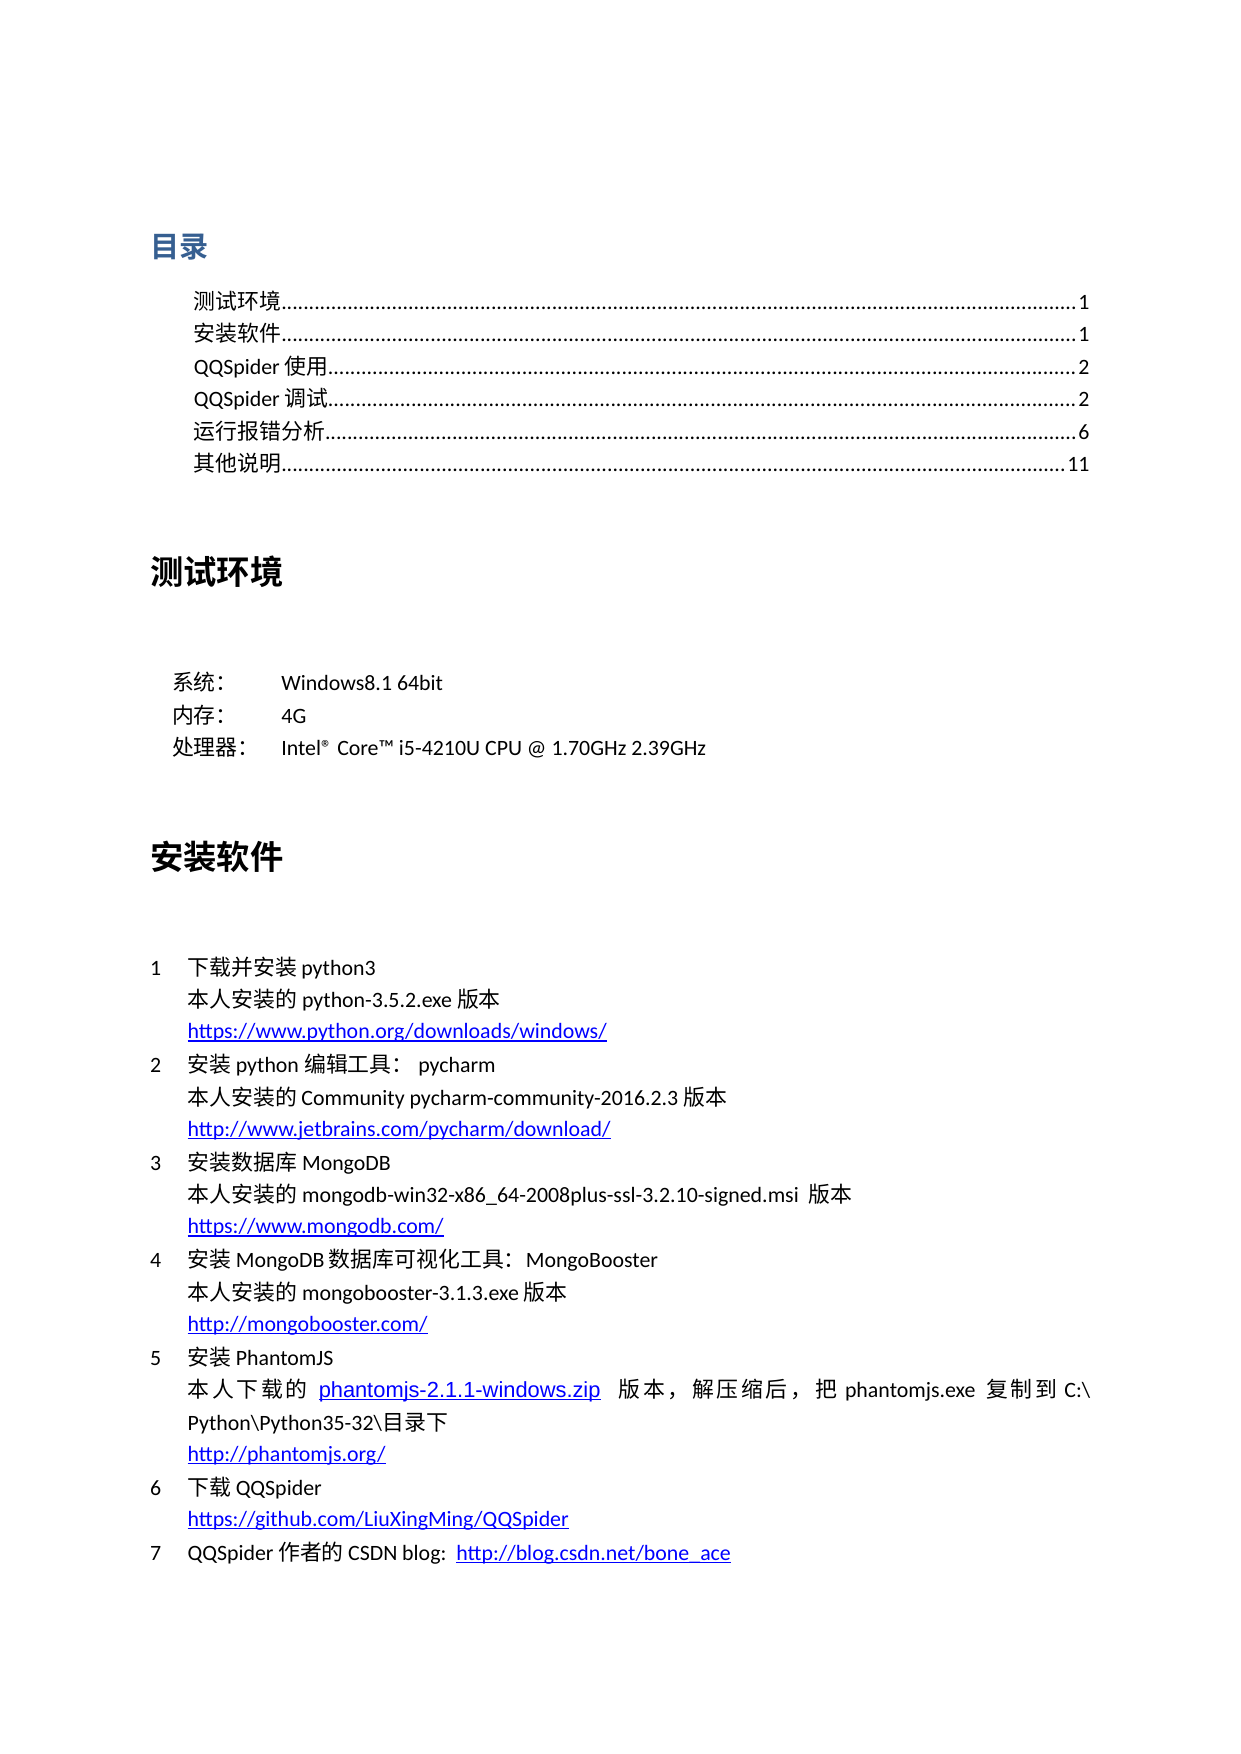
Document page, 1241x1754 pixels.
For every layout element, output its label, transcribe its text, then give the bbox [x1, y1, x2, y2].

list https://www.python.org/downloads/windows/ [187, 1014, 1090, 1047]
list 安装MongoDB数据库可视化工具：MongoBooster [150, 1242, 1090, 1274]
list http://mongobooster.com/ [187, 1307, 1090, 1339]
text 处理器： Intel® Core™ i5-4210U CPU @ 1.70GHz 2.39GHz [172, 730, 1090, 762]
subtitle 测试环境 [150, 538, 1090, 603]
list 本人安装的Community pycharm-community-2016.2.3 版本 [187, 1079, 1090, 1112]
list 本人安装的 python-3.5.2.exe 版本 [187, 982, 1090, 1014]
text http://phantomjs.org/ [150, 1437, 1090, 1469]
list QQSpider作者的CSDN blog: http://blog.csdn.net/bone_ace [150, 1534, 1090, 1567]
list 本人下载的 phantomjs-2.1.1-windows.zip 版本，解压缩后，把phantomjs.exe 复制到C:\Python\Python35-32\目录下 [187, 1372, 1090, 1437]
list 安装python 编辑工具： pycharm [150, 1047, 1090, 1079]
list 安装PhantomJS [150, 1339, 1090, 1372]
text 系统： Windows8.1 64bit [172, 665, 1090, 697]
list http://www.jetbrains.com/pycharm/download/ [187, 1112, 1090, 1144]
list 本人安装的 mongodb-win32-x86_64-2008plus-ssl-3.2.10-signed.msi 版本 [187, 1177, 1090, 1209]
list https://www.mongodb.com/ [187, 1209, 1090, 1242]
list 下载并安装python3 [150, 949, 1090, 982]
list 安装数据库 MongoDB [150, 1144, 1090, 1177]
list 本人安装的 mongobooster-3.1.3.exe 版本 [187, 1274, 1090, 1307]
text 内存： 4G [172, 697, 1090, 730]
list https://github.com/LiuXingMing/QQSpider [187, 1502, 1090, 1534]
subtitle 安装软件 [150, 822, 1090, 887]
list 下载QQSpider [150, 1469, 1090, 1502]
